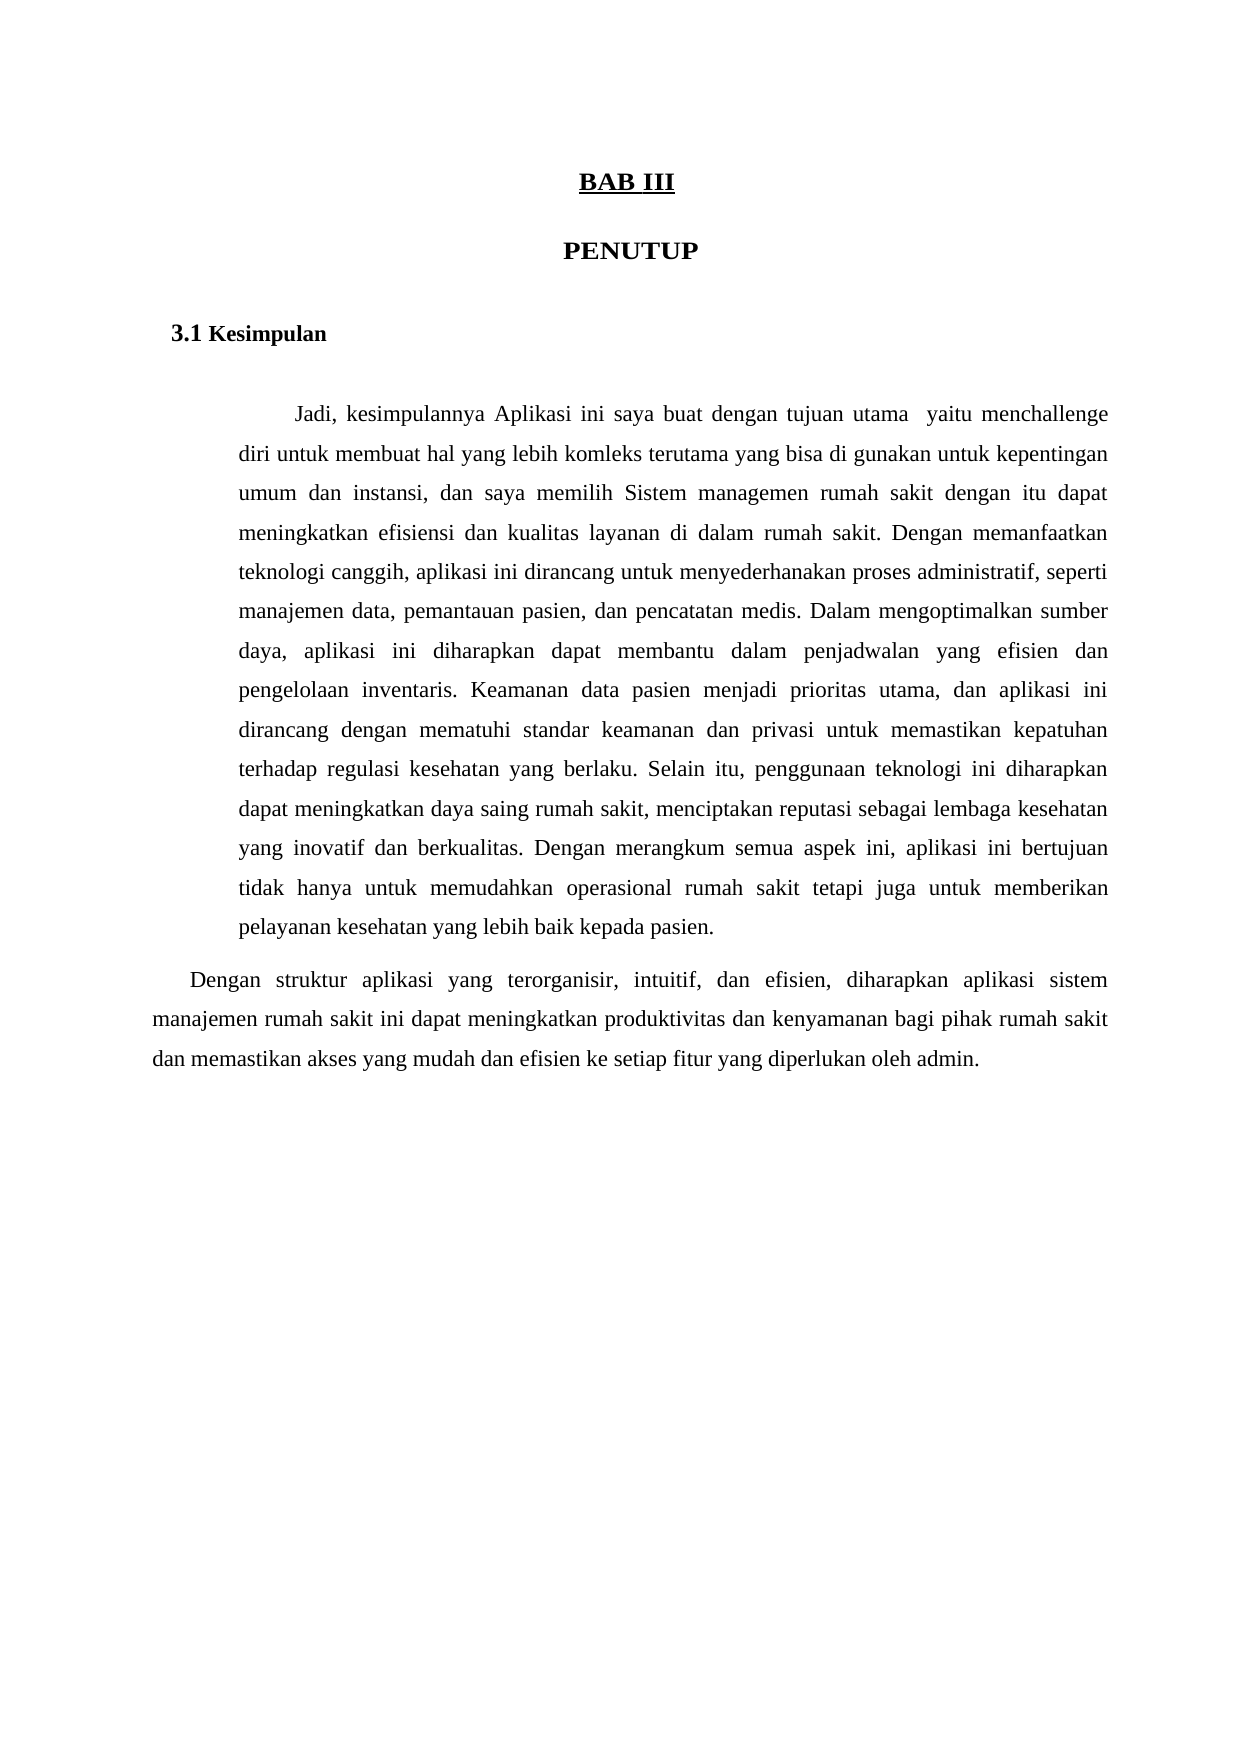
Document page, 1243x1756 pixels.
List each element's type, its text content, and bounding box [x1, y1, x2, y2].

text Jadi, kesimpulannya Aplikasi ini saya buat dengan tujuan utama yaitu menchallenge diri untuk membuat hal yang lebih komleks terutama yang bisa di gunakan untuk kepentingan umum dan instansi, dan saya memilih Sistem managemen rumah sakit dengan itu dapat meningkatkan efisiensi dan kualitas layanan di dalam rumah sakit. Dengan memanfaatkan teknologi canggih, aplikasi ini dirancang untuk menyederhanakan proses administratif, seperti manajemen data, pemantauan pasien, dan pencatatan medis. Dalam mengoptimalkan sumber daya, aplikasi ini diharapkan dapat membantu dalam penjadwalan yang efisien dan pengelolaan inventaris. Keamanan data pasien menjadi prioritas utama, dan aplikasi ini dirancang dengan mematuhi standar keamanan dan privasi untuk memastikan kepatuhan terhadap regulasi kesehatan yang berlaku. Selain itu, penggunaan teknologi ini diharapkan dapat meningkatkan daya saing rumah sakit, menciptakan reputasi sebagai lembaga kesehatan yang inovatif dan berkualitas. Dengan merangkum semua aspek ini, aplikasi ini bertujuan tidak hanya untuk memudahkan operasional rumah sakit tetapi juga untuk memberikan pelayanan kesehatan yang lebih baik kepada pasien. [238, 400, 1109, 940]
text BAB III [400, 167, 854, 195]
subtitle Kesimpulan [171, 318, 1109, 347]
list Dengan struktur aplikasi yang terorganisir, intuitif, dan efisien, diharapkan aplikasi sistem manajemen rumah sakit ini dapat meningkatkan produktivitas dan kenyamanan bagi pihak rumah sakit dan memastikan akses yang mudah dan efisien ke setiap fitur yang diperlukan oleh admin. [152, 966, 1109, 1071]
text PENUTUP [152, 236, 1109, 265]
